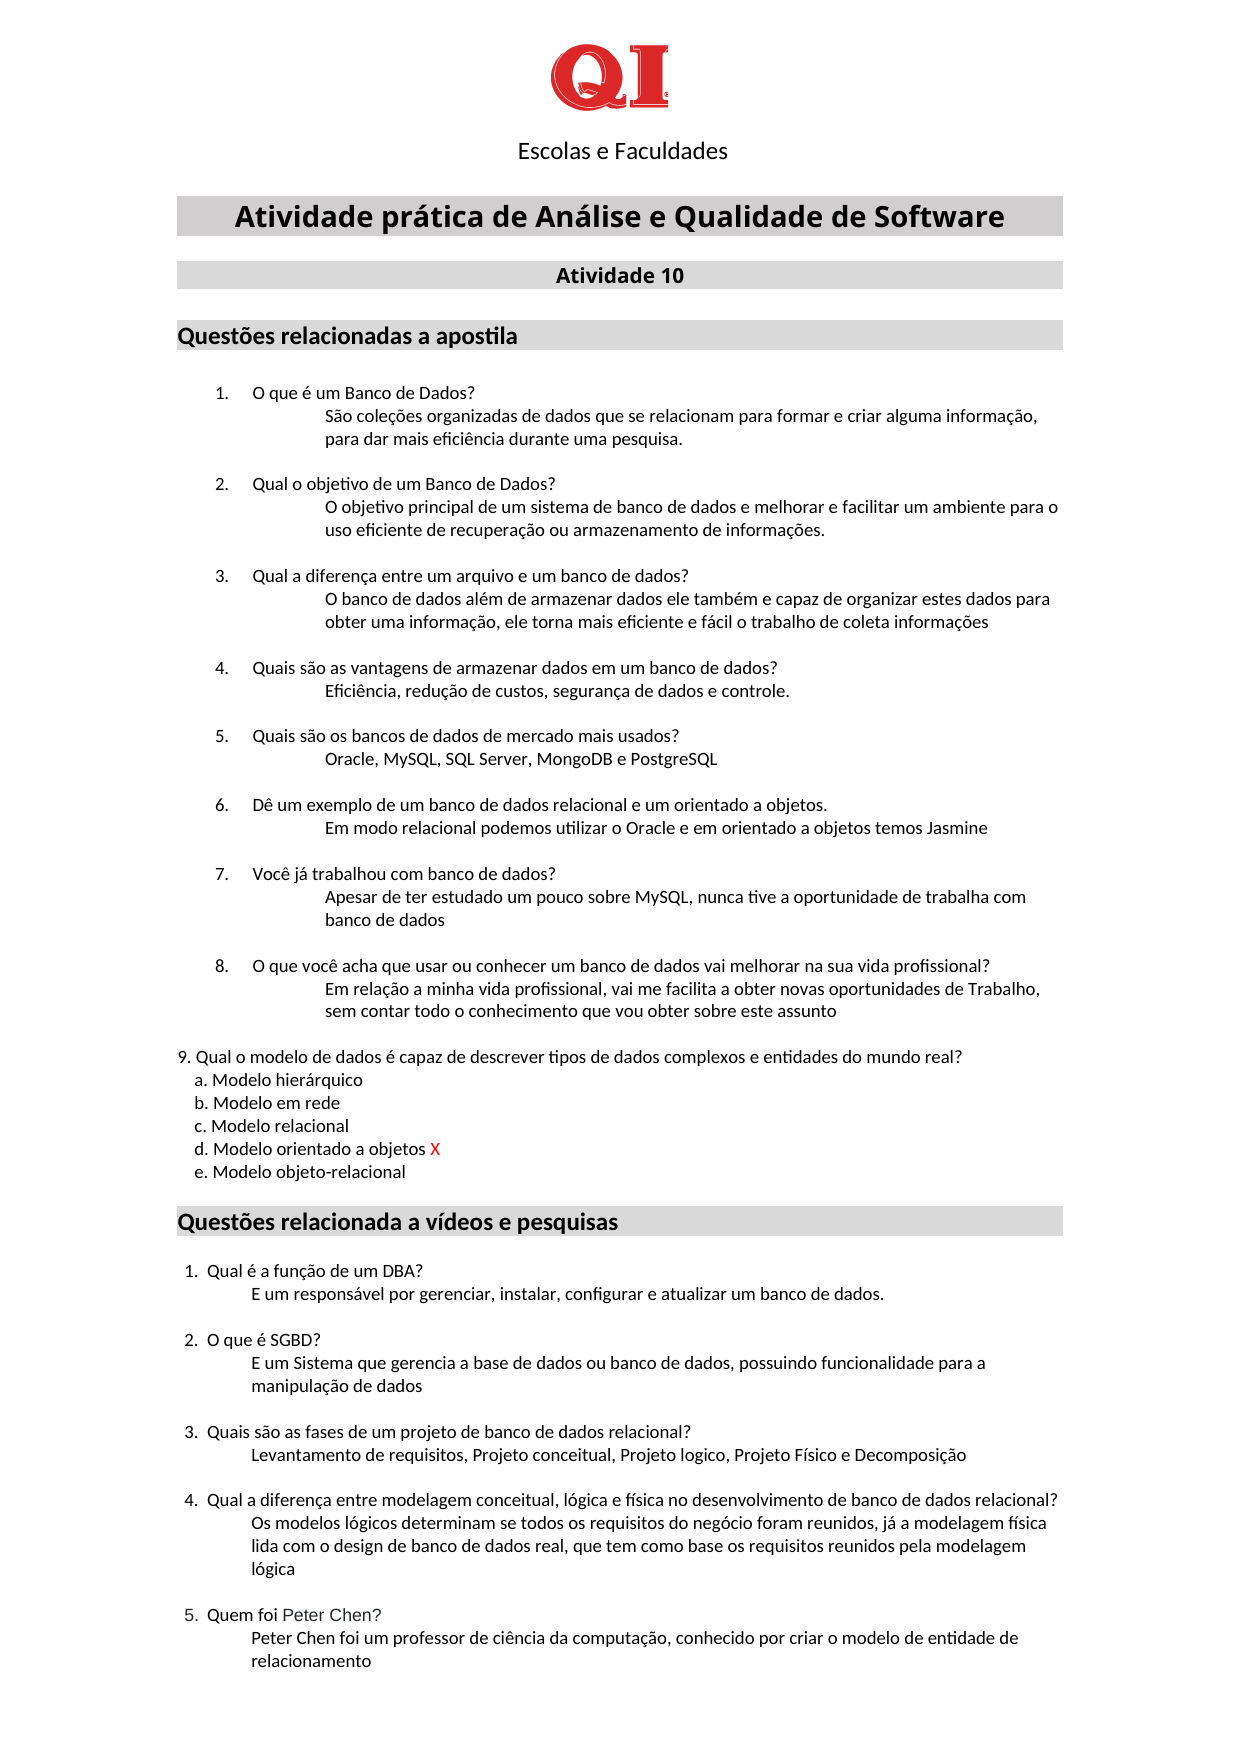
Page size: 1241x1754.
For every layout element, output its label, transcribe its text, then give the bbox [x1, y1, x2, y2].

text d. Modelo orientado a objetos X [177, 1137, 1063, 1160]
text Questões relacionada a vídeos e pesquisas [177, 1206, 1063, 1236]
list Quais são as fases de um projeto de banco de dados relacional? [184, 1420, 1063, 1443]
text Atividade 10 [177, 261, 1063, 289]
list Qual o objetivo de um Banco de Dados? [215, 473, 1063, 496]
list Os modelos lógicos determinam se todos os requisitos do negócio foram reunidos, já a modelagem física lida com o design de banco de dados real, que tem como base os requisitos reunidos pela modelagem lógica [251, 1511, 1063, 1580]
text a. Modelo hierárquico [177, 1068, 1063, 1091]
list O que você acha que usar ou conhecer um banco de dados vai melhorar na sua vida profissional? [215, 954, 1063, 977]
list Quais são as vantagens de armazenar dados em um banco de dados? [215, 656, 1063, 679]
list Peter Chen foi um professor de ciência da computação, conhecido por criar o modelo de entidade de relacionamento [251, 1626, 1063, 1672]
text e. Modelo objeto-relacional [177, 1160, 1063, 1183]
list Em relação a minha vida profissional, vai me facilita a obter novas oportunidades de Trabalho, sem contar todo o conhecimento que vou obter sobre este assunto [325, 977, 1063, 1023]
list Levantamento de requisitos, Projeto conceitual, Projeto logico, Projeto Físico e Decomposição [251, 1443, 1063, 1466]
list Oracle, MySQL, SQL Server, MongoDB e PostgreSQL [325, 748, 1063, 771]
list E um responsável por gerenciar, instalar, configurar e atualizar um banco de dados. [251, 1282, 1063, 1305]
list Você já trabalhou com banco de dados? [215, 862, 1063, 885]
list Qual é a função de um DBA? [184, 1259, 1063, 1282]
list O objetivo principal de um sistema de banco de dados e melhorar e facilitar um ambiente para o uso eficiente de recuperação ou armazenamento de informações. [325, 496, 1063, 541]
text c. Modelo relacional [177, 1114, 1063, 1137]
list O que é SGBD? [184, 1328, 1063, 1351]
list O que é um Banco de Dados? [215, 381, 1063, 404]
list Apesar de ter estudado um pouco sobre MySQL, nunca tive a oportunidade de trabalha com banco de dados [325, 885, 1063, 931]
list Em modo relacional podemos utilizar o Oracle e em orientado a objetos temos Jasmine [325, 816, 1063, 839]
text Atividade prática de Análise e Qualidade de Software [177, 196, 1063, 236]
list Qual a diferença entre um arquivo e um banco de dados? [215, 564, 1063, 587]
list Eficiência, redução de custos, segurança de dados e controle. [325, 679, 1063, 702]
list O banco de dados além de armazenar dados ele também e capaz de organizar estes dados para obter uma informação, ele torna mais eficiente e fácil o trabalho de coleta informações [325, 587, 1063, 633]
text 9. Qual o modelo de dados é capaz de descrever tipos de dados complexos e entidades do mundo real? [177, 1046, 1063, 1068]
text b. Modelo em rede [177, 1091, 1063, 1114]
text Questões relacionadas a apostila [177, 320, 1063, 350]
list Qual a diferença entre modelagem conceitual, lógica e física no desenvolvimento de banco de dados relacional? [184, 1488, 1063, 1511]
list Dê um exemplo de um banco de dados relacional e um orientado a objetos. [215, 793, 1063, 816]
picture [550, 38, 669, 114]
list E um Sistema que gerencia a base de dados ou banco de dados, possuindo funcionalidade para a manipulação de dados [251, 1351, 1063, 1397]
list São coleções organizadas de dados que se relacionam para formar e criar alguma informação, para dar mais eficiência durante uma pesquisa. [325, 404, 1063, 450]
list Quais são os bancos de dados de mercado mais usados? [215, 725, 1063, 748]
list Quem foi Peter Chen? [184, 1603, 1063, 1626]
